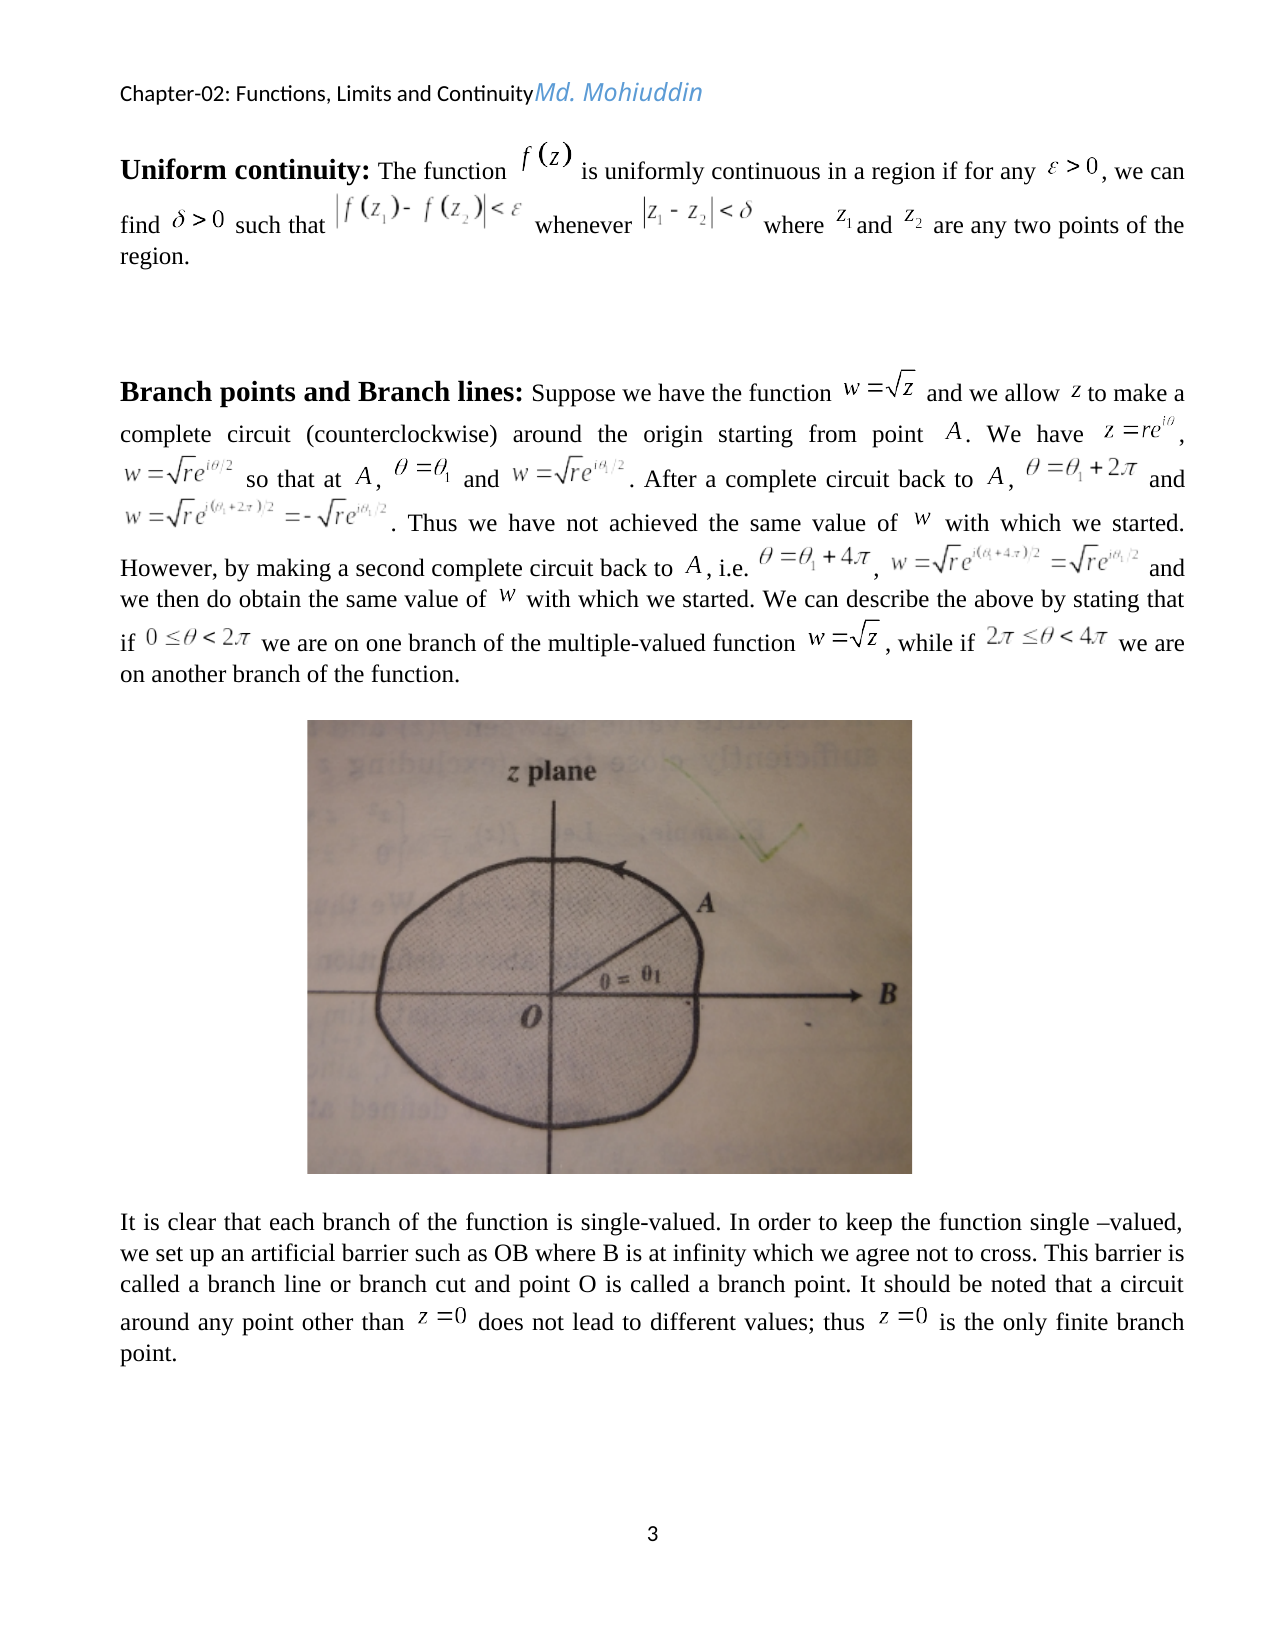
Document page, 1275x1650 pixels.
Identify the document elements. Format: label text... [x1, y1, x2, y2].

text Branch points and Branch lines: Suppose we have the function and we allow to make a complete circuit (counterclockwise) around the origin starting from point . We have , so that at , and . After a complete circuit back to , and . Thus we have not achieved the same value of with which we started. However, by making a second complete circuit back to , i.e. , and we then do obtain the same value of with which we started. We can describe the above by stating that if we are on one branch of the multiple-valued function , while if we are on another branch of the function. [120, 365, 1185, 687]
text It is clear that each branch of the function is single-valued. In order to keep the function single –valued, we set up an artificial barrier such as OB where B is at infinity which we agree not to cross. This barrier is called a branch line or branch cut and point O is called a branch point. It should be noted that a circuit around any point other than does not lead to different values; thus is the only finite branch point. [120, 1207, 1185, 1366]
text Uniform continuity: The function is uniformly continuous in a region if for any , we can find such that whenever where and are any two points of the region. [120, 137, 1185, 269]
picture [307, 720, 913, 1174]
